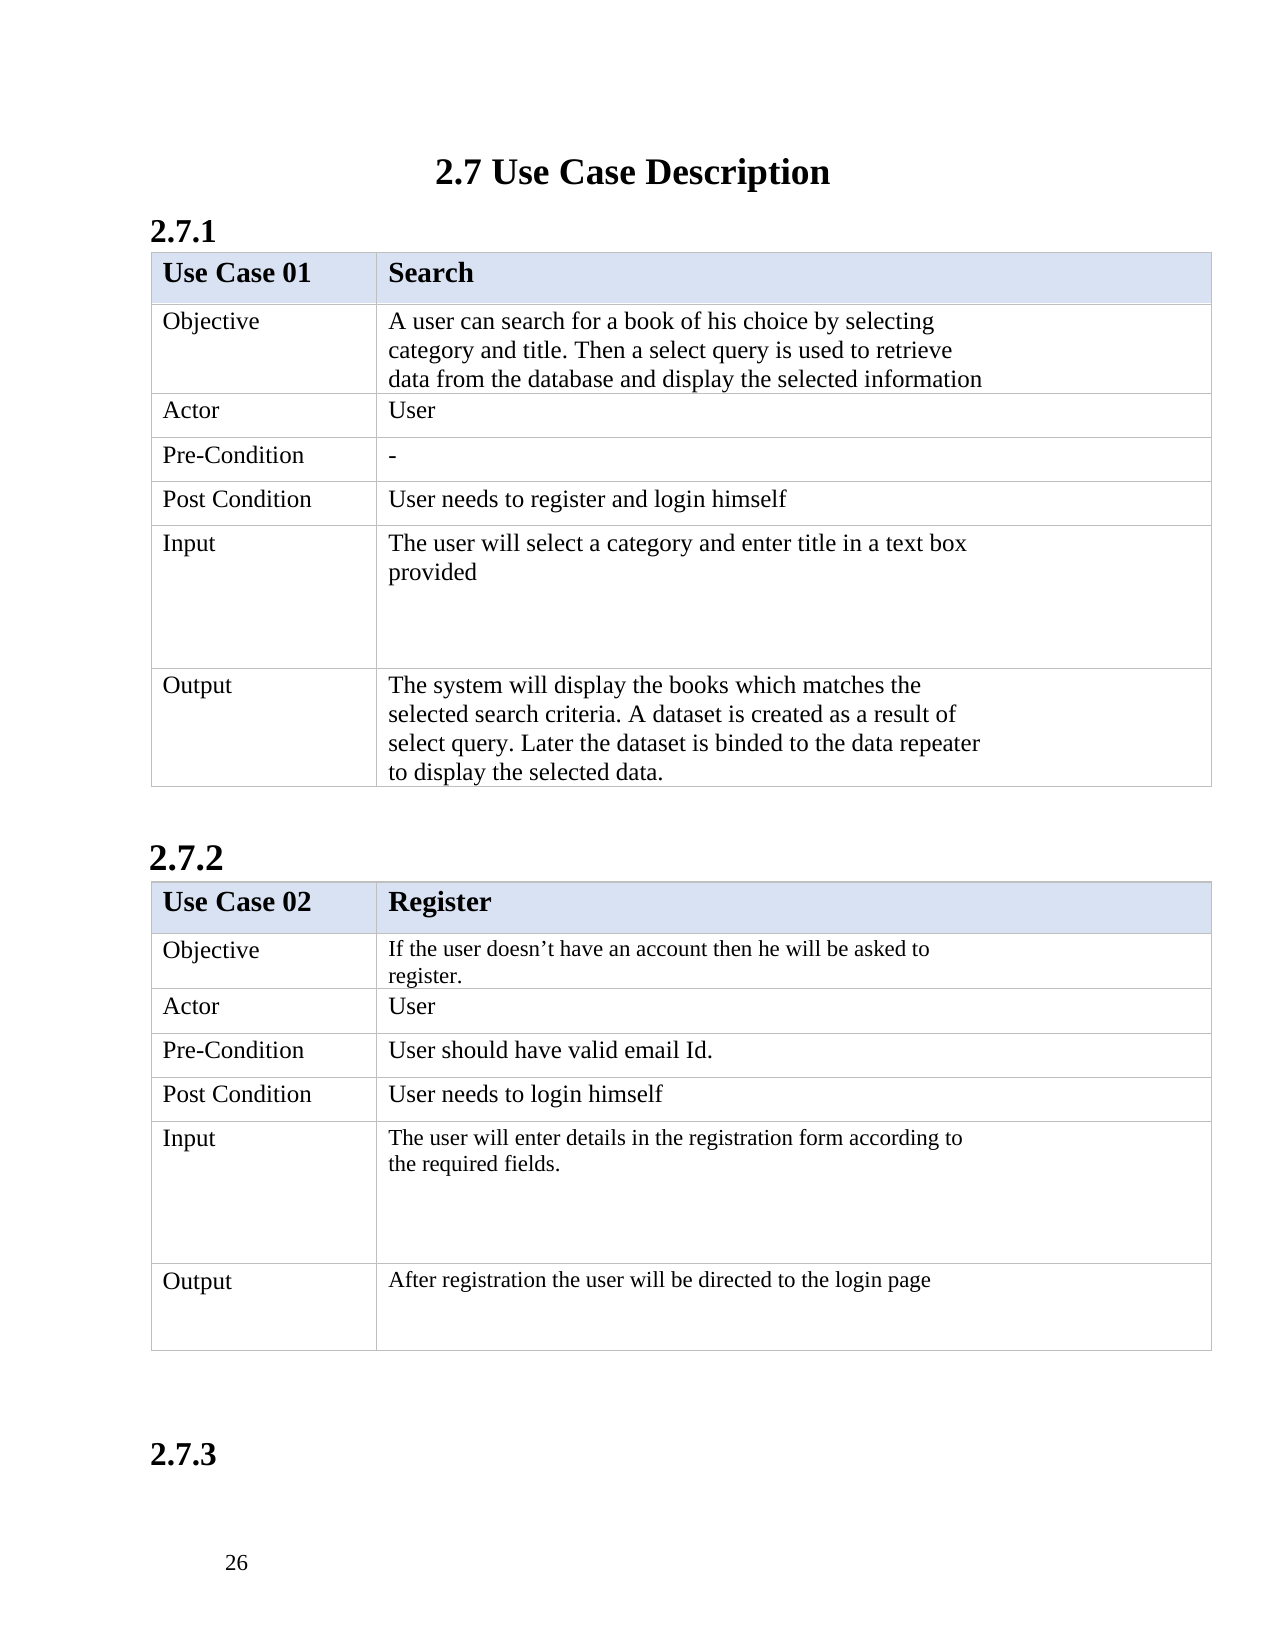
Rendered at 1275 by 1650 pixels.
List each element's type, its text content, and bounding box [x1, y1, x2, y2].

table_cell User should have valid email Id. [377, 1034, 1211, 1077]
table_cell A user can search for a book of his choice by selecting category and title. Then a select query is used to retrieve data from the database and display the selected information [377, 305, 1211, 393]
table_cell If the user doesn’t have an account then he will be asked to register. [377, 934, 1211, 988]
table_cell The user will select a category and enter title in a text box provided [377, 526, 1211, 668]
table_cell Post Condition [152, 1078, 376, 1121]
table_cell User [377, 989, 1211, 1033]
text 2.7.1 [150, 211, 1163, 249]
table_cell After registration the user will be directed to the login page [377, 1264, 1211, 1350]
table_cell Post Condition [152, 482, 376, 525]
table_cell User needs to login himself [377, 1078, 1211, 1121]
table_cell The user will enter details in the registration form according to the required fields. [377, 1122, 1211, 1263]
subtitle 2.7 Use Case Description [150, 150, 830, 193]
table_cell Input [152, 1122, 376, 1263]
table_cell Input [152, 526, 376, 668]
table_header Register [377, 883, 1211, 933]
table_cell The system will display the books which matches the selected search criteria. A dataset is created as a result of select query. Later the dataset is binded to the data repeater to display the selected data. [377, 669, 1211, 786]
table_cell Objective [152, 305, 376, 393]
table_cell Output [152, 669, 376, 786]
table_cell User needs to register and login himself [377, 482, 1211, 525]
table_header Use Case 02 [152, 883, 376, 933]
table_cell Pre-Condition [152, 438, 376, 481]
table_cell Actor [152, 394, 376, 437]
table_cell Pre-Condition [152, 1034, 376, 1077]
text 2.7.3 [150, 1434, 1163, 1472]
table_cell Actor [152, 989, 376, 1033]
table_header Use Case 01 [152, 253, 376, 303]
table_cell Output [152, 1264, 376, 1350]
table_cell - [377, 438, 1211, 481]
subtitle 2.7.2 [148, 835, 1163, 878]
table_header Search [377, 253, 1211, 303]
table_cell User [377, 394, 1211, 437]
table_cell Objective [152, 934, 376, 988]
